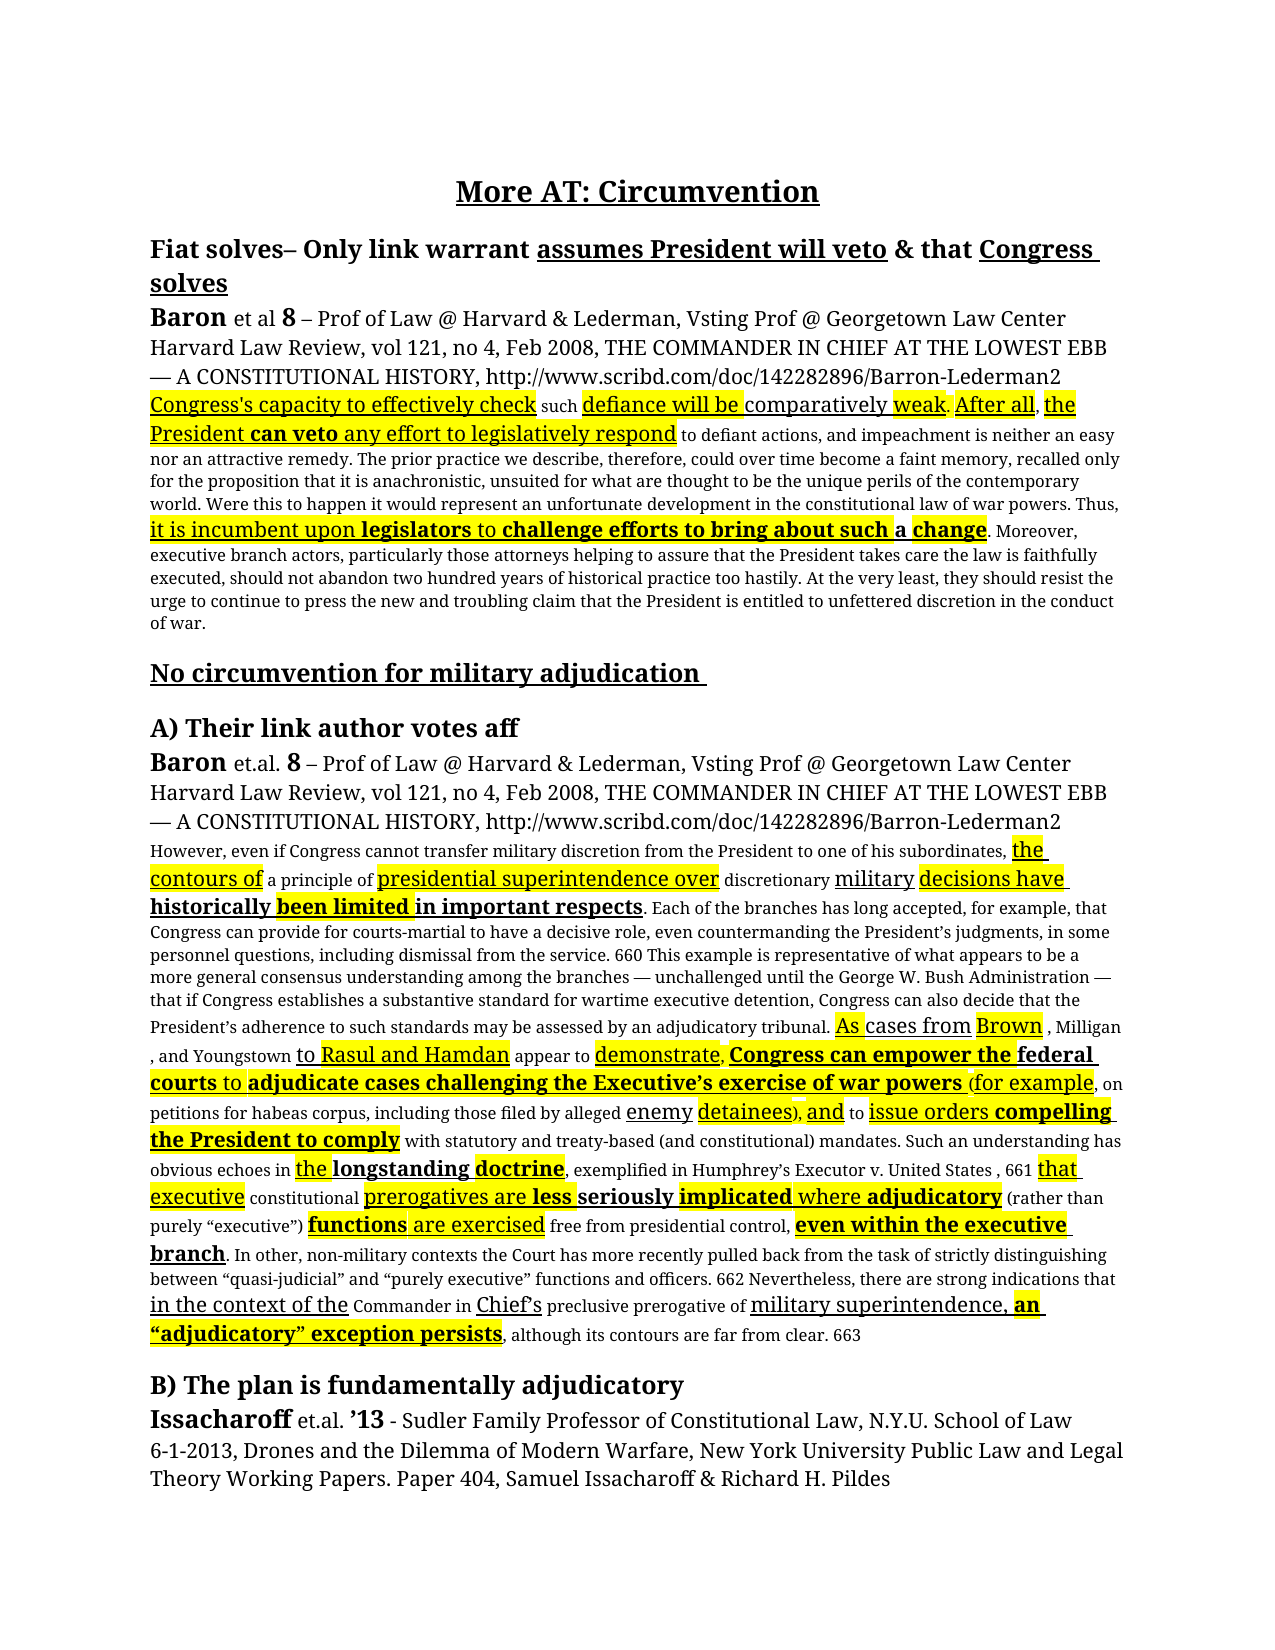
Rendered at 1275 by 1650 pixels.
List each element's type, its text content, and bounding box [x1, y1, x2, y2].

text 6-1-2013, Drones and the Dilemma of Modern Warfare, New York University Public Law and Legal Theory Working Papers. Paper 404, Samuel Issacharoff & Richard H. Pildes [150, 1436, 1125, 1493]
text Congress's capacity to effectively check such defiance will be comparatively weak. After all, the President can veto any effort to legislatively respond to defiant actions, and impeachment is neither an easy nor an attractive remedy. The prior practice we describe, therefore, could over time become a faint memory, recalled only for the proposition that it is anachronistic, unsuited for what are thought to be the unique perils of the contemporary world. Were this to happen it would represent an unfortunate development in the constitutional law of war powers. Thus, it is incumbent upon legislators to challenge efforts to bring about such a change. Moreover, executive branch actors, particularly those attorneys helping to assure that the President takes care the law is faithfully executed, should not abandon two hundred years of historical practice too hastily. At the very least, they should resist the urge to continue to press the new and troubling claim that the President is entitled to unfettered discretion in the conduct of war. [150, 390, 1125, 635]
subtitle More AT: Circumvention [150, 171, 1125, 211]
text Baron et al 8 – Prof of Law @ Harvard & Lederman, Vsting Prof @ Georgetown Law Center [150, 299, 1125, 333]
subtitle Fiat solves– Only link warrant assumes President will veto & that Congress solves [150, 231, 1125, 299]
subtitle No circumvention for military adjudication [150, 656, 1125, 689]
subtitle A) Their link author votes aff [150, 710, 1125, 744]
text Baron et.al. 8 – Prof of Law @ Harvard & Lederman, Vsting Prof @ Georgetown Law Center [150, 744, 1125, 778]
text Harvard Law Review, vol 121, no 4, Feb 2008, THE COMMANDER IN CHIEF AT THE LOWEST EBB — A CONSTITUTIONAL HISTORY, http://www.scribd.com/doc/142282896/Barron-Lederman2 [150, 333, 1125, 390]
text Issacharoff et.al. ’13 - Sudler Family Professor of Constitutional Law, N.Y.U. School of Law [150, 1402, 1125, 1436]
subtitle B) The plan is fundamentally adjudicatory [150, 1368, 1125, 1402]
text Harvard Law Review, vol 121, no 4, Feb 2008, THE COMMANDER IN CHIEF AT THE LOWEST EBB — A CONSTITUTIONAL HISTORY, http://www.scribd.com/doc/142282896/Barron-Lederman2 [150, 778, 1125, 835]
text However, even if Congress cannot transfer military discretion from the President to one of his subordinates, the contours of a principle of presidential superintendence over discretionary military decisions have historically been limited in important respects. Each of the branches has long accepted, for example, that Congress can provide for courts-martial to have a decisive role, even countermanding the President’s judgments, in some personnel questions, including dismissal from the service. 660 This example is representative of what appears to be a more general consensus understanding among the branches — unchallenged until the George W. Bush Administration — that if Congress establishes a substantive standard for wartime executive detention, Congress can also decide that the President’s adherence to such standards may be assessed by an adjudicatory tribunal. As cases from Brown , Milligan , and Youngstown to Rasul and Hamdan appear to demonstrate, Congress can empower the federal courts to adjudicate cases challenging the Executive’s exercise of war powers (for example, on petitions for habeas corpus, including those filed by alleged enemy detainees), and to issue orders compelling the President to comply with statutory and treaty-based (and constitutional) mandates. Such an understanding has obvious echoes in the longstanding doctrine, exemplified in Humphrey’s Executor v. United States , 661 that executive constitutional prerogatives are less seriously implicated where adjudicatory (rather than purely “executive”) functions are exercised free from presidential control, even within the executive branch. In other, non-military contexts the Court has more recently pulled back from the task of strictly distinguishing between “quasi-judicial” and “purely executive” functions and officers. 662 Nevertheless, there are strong indications that in the context of the Commander in Chief’s preclusive prerogative of military superintendence, an “adjudicatory” exception persists, although its contours are far from clear. 663 [150, 835, 1125, 1347]
